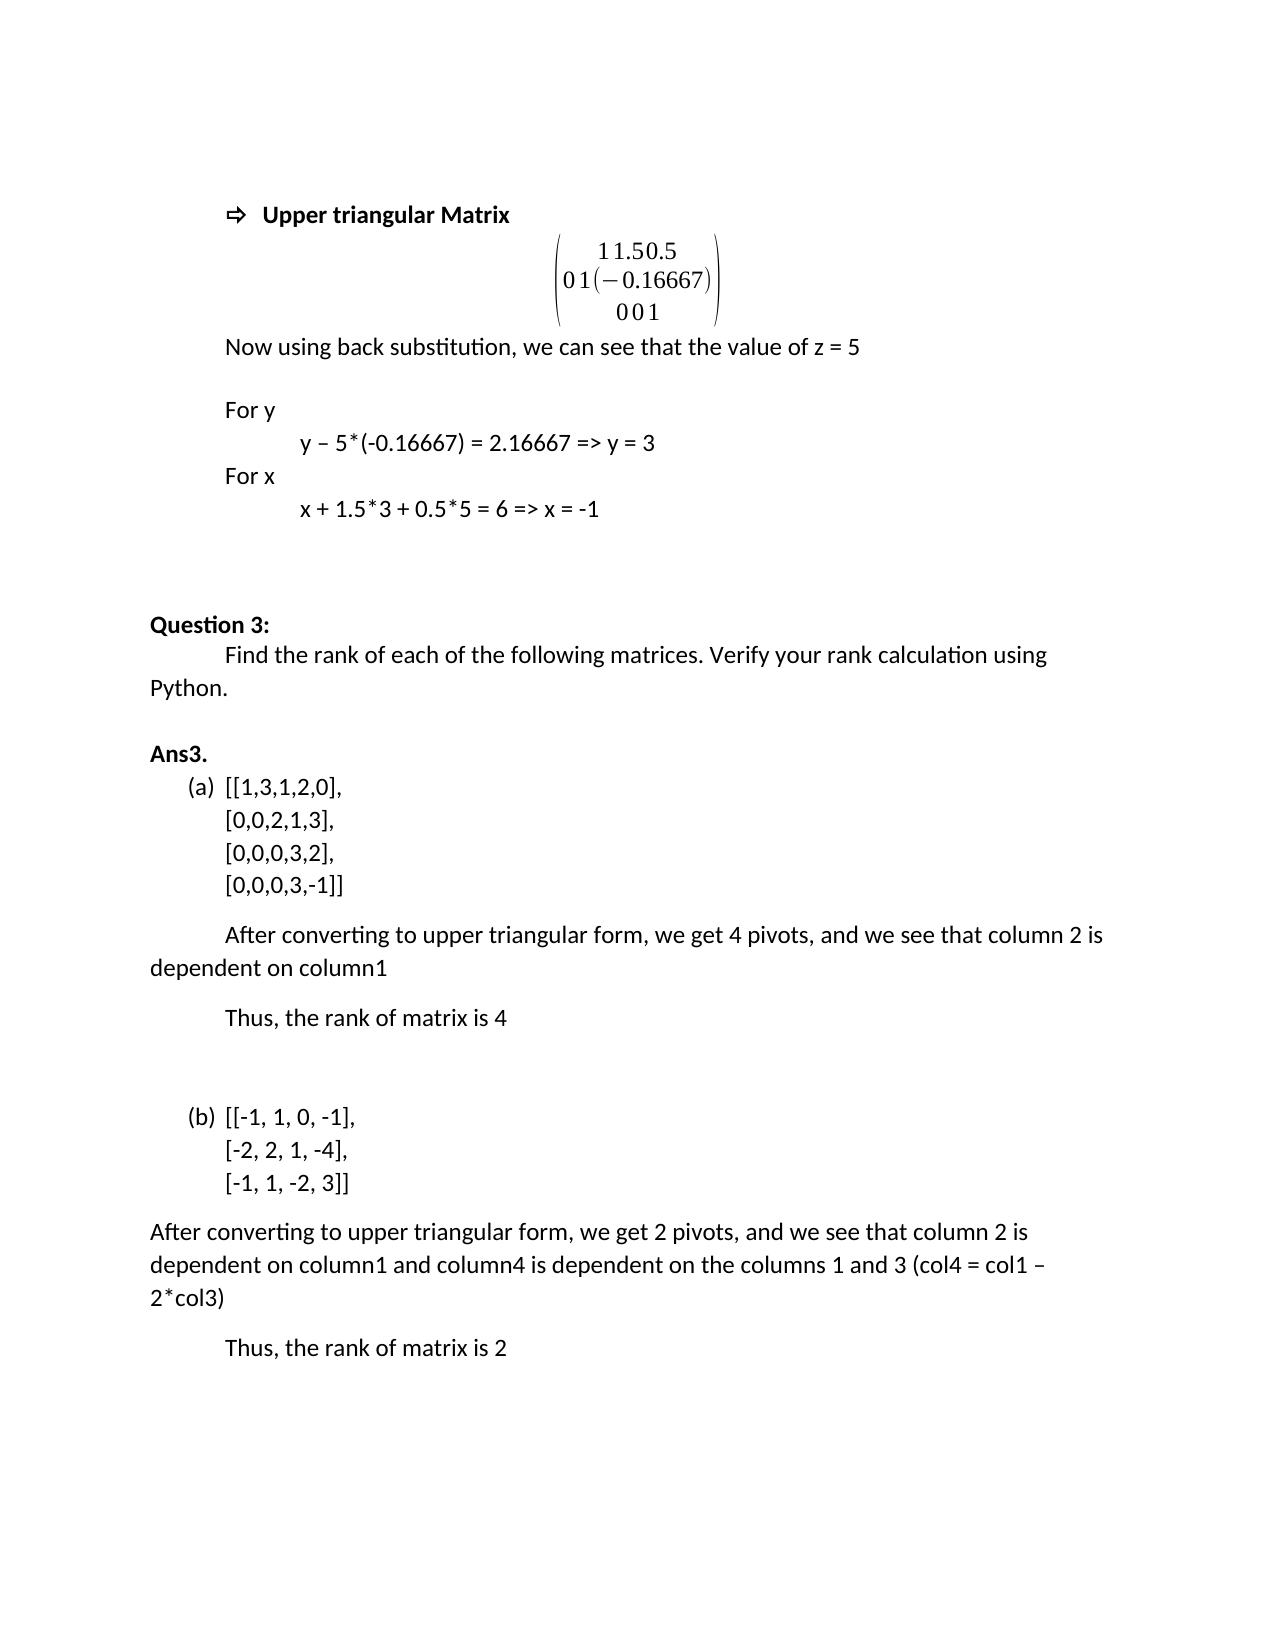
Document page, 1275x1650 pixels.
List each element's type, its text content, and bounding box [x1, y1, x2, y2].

list Find the rank of each of the following matrices. Verify your rank calculation using Python. [150, 639, 1125, 703]
list [0,0,0,3,-1]] [225, 870, 1125, 900]
list [0,0,2,1,3], [225, 804, 1125, 834]
text After converting to upper triangular form, we get 2 pivots, and we see that column 2 is dependent on column1 and column4 is dependent on the columns 1 and 3 (col4 = col1 – 2*col3) [150, 1216, 1125, 1313]
list x + 1.5*3 + 0.5*5 = 6 => x = -1 [150, 493, 1125, 524]
text Thus, the rank of matrix is 2 [225, 1332, 1125, 1362]
text Thus, the rank of matrix is 4 [225, 1002, 1125, 1032]
list Upper triangular Matrix [225, 199, 1125, 230]
list For x [150, 460, 1125, 491]
list [-2, 2, 1, -4], [225, 1134, 1125, 1164]
list [0,0,0,3,2], [225, 837, 1125, 867]
list Now using back substitution, we can see that the value of z = 5 [150, 331, 1125, 362]
list Ans3. [150, 738, 1125, 768]
text After converting to upper triangular form, we get 4 pivots, and we see that column 2 is dependent on column1 [150, 919, 1125, 983]
list [[-1, 1, 0, -1], [187, 1101, 1125, 1131]
text Question 3: [150, 609, 1125, 639]
list y – 5*(-0.16667) = 2.16667 => y = 3 [150, 427, 1125, 458]
list For y [150, 394, 1125, 425]
list [[1,3,1,2,0], [187, 771, 1125, 801]
list [-1, 1, -2, 3]] [225, 1167, 1125, 1197]
